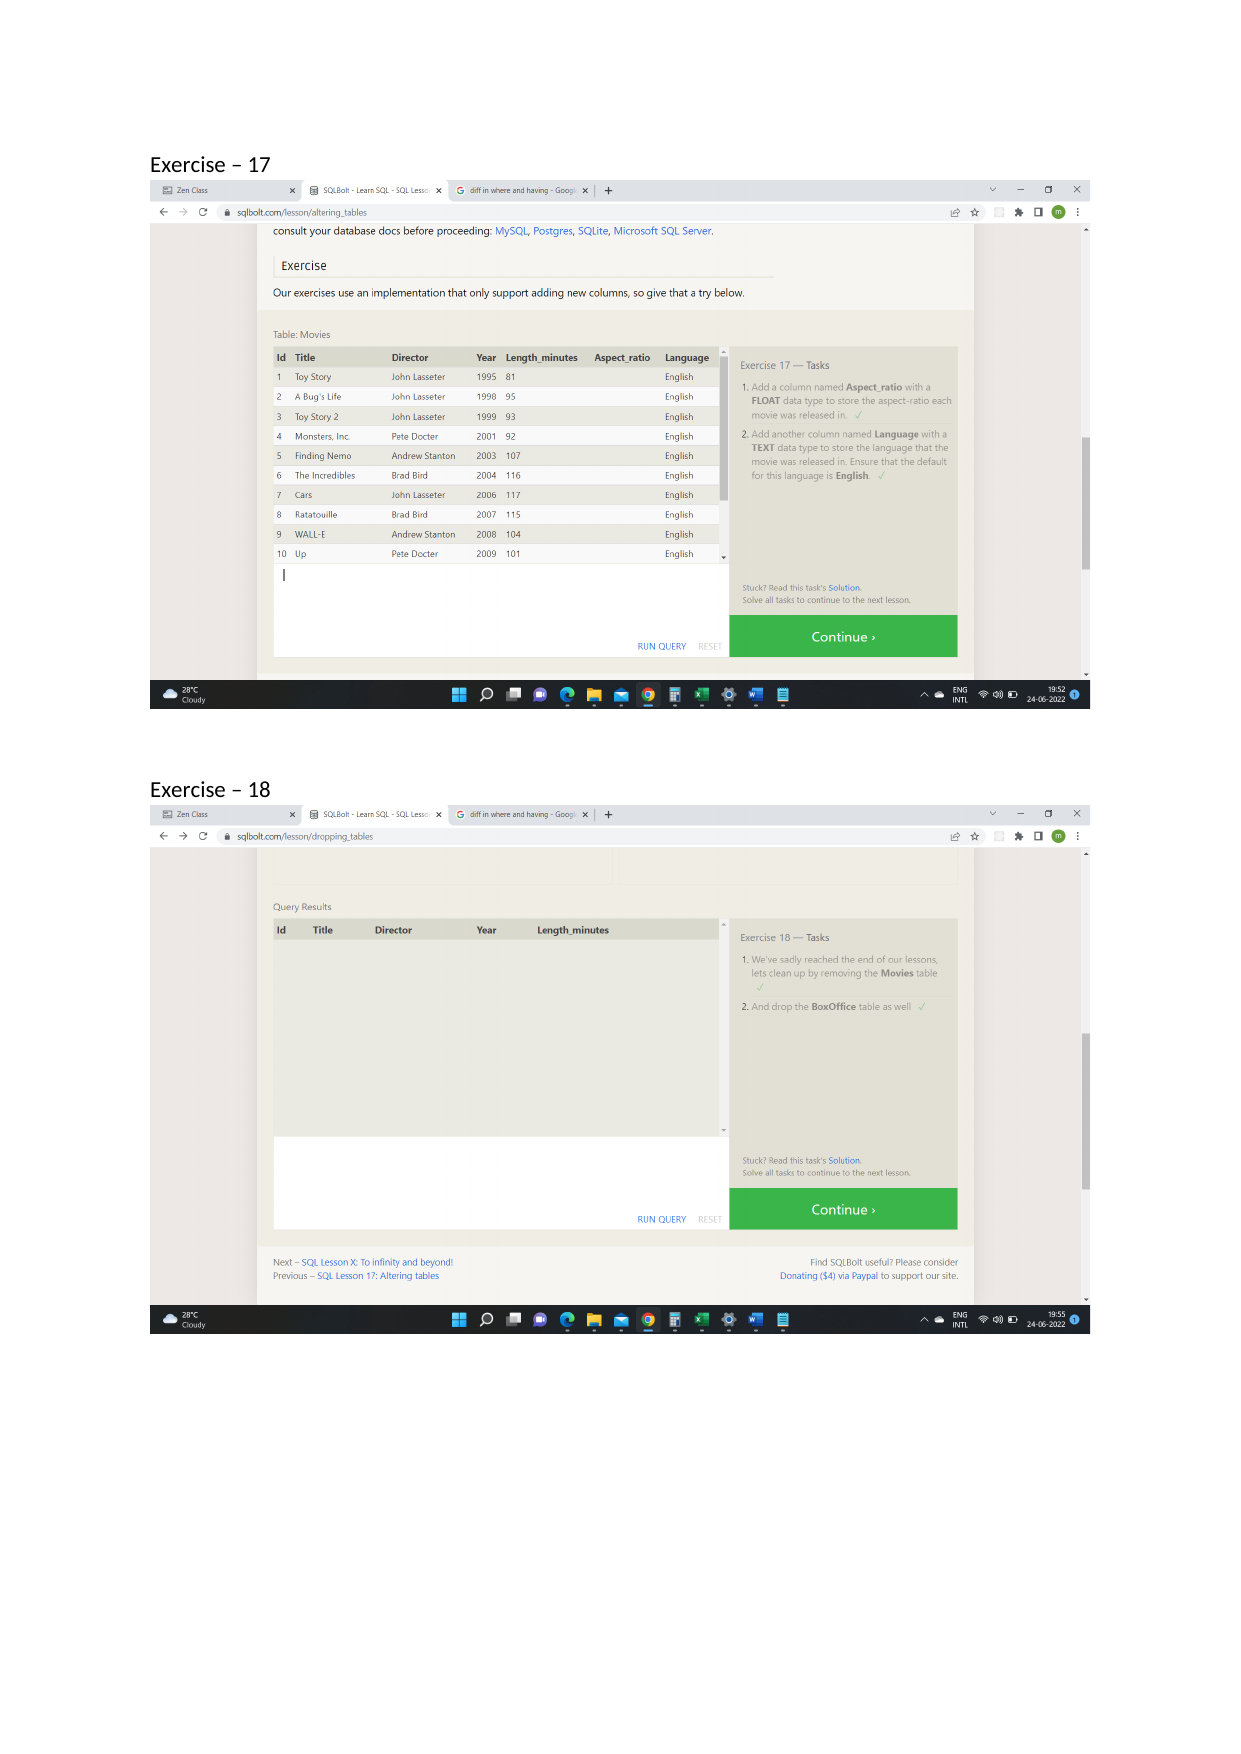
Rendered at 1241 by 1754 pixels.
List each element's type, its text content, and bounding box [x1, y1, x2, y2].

picture [150, 180, 1091, 709]
picture [150, 805, 1091, 1334]
text Exercise – 18 [150, 775, 1090, 805]
text Exercise – 17 [150, 150, 1090, 180]
